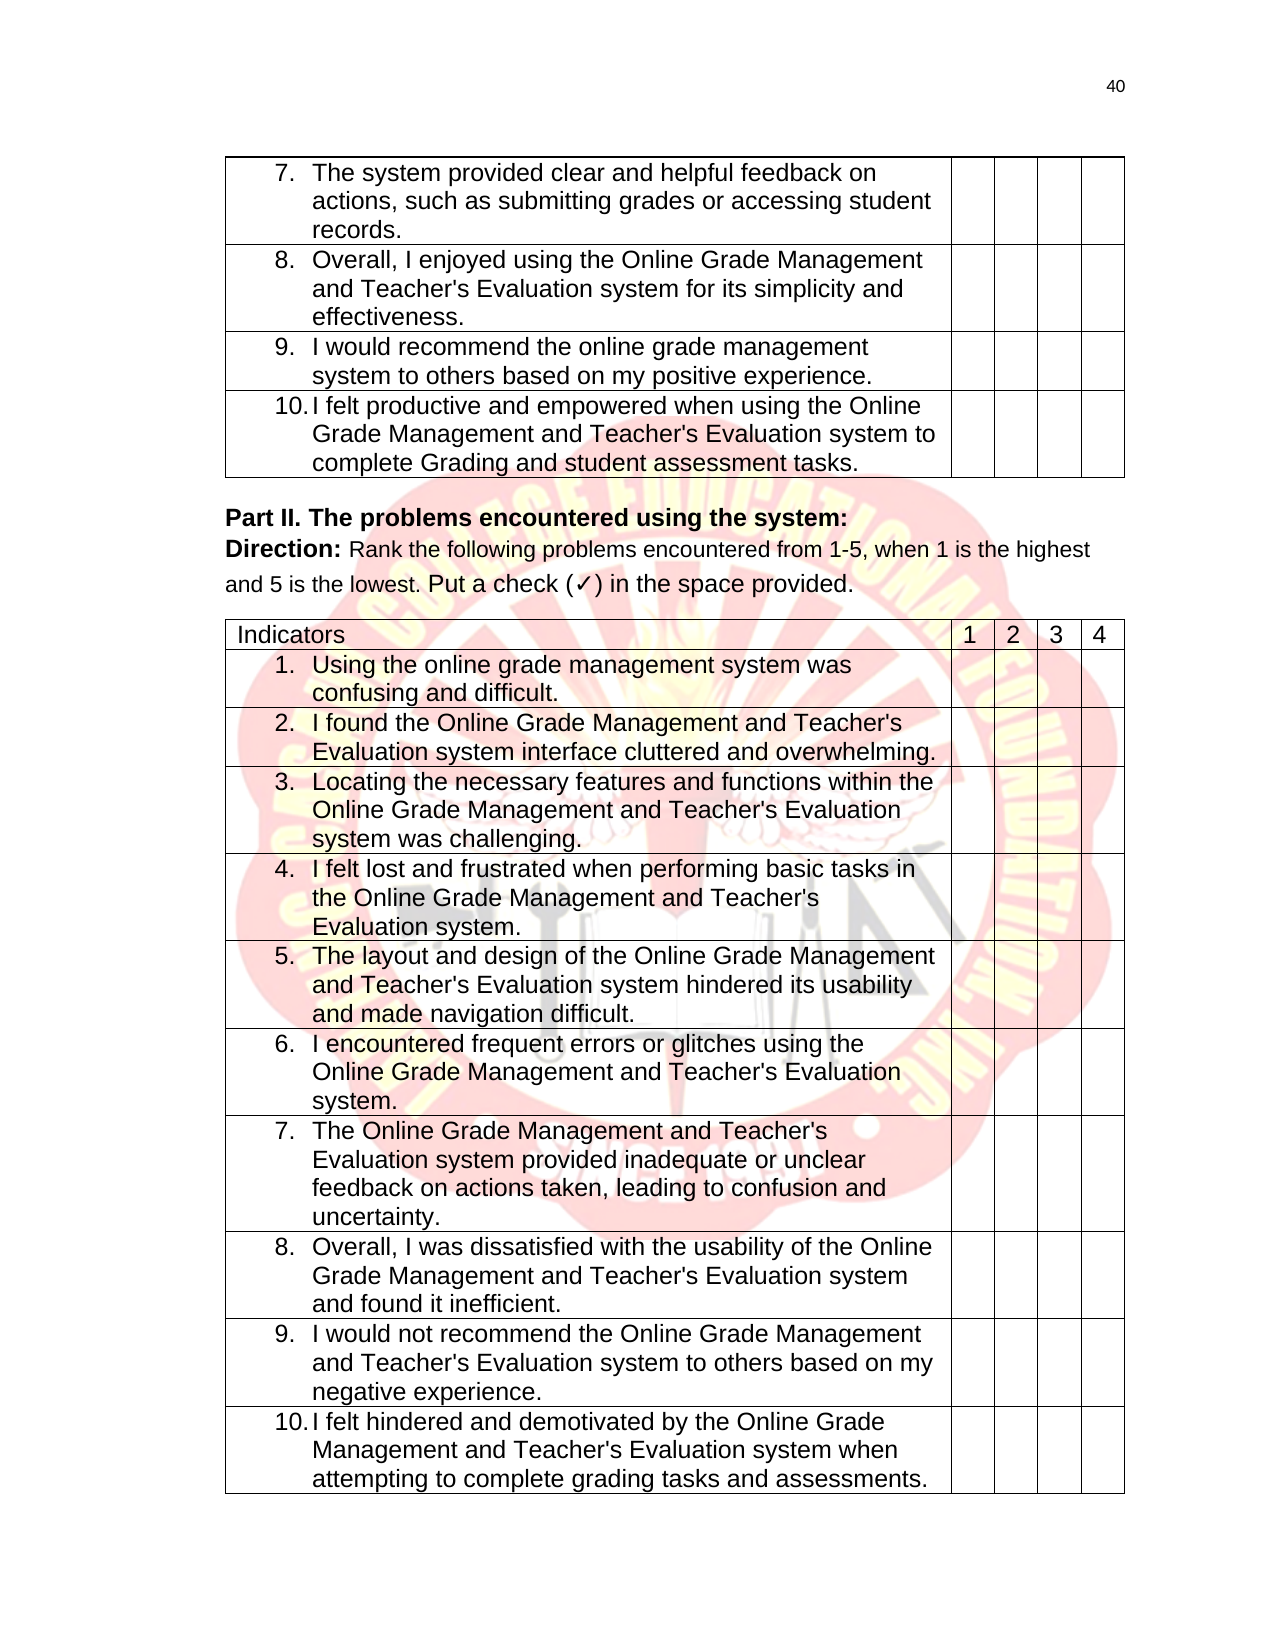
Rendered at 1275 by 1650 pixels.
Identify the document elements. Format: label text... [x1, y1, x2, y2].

table_cell [995, 245, 1037, 331]
text Direction: Rank the following problems encountered from 1-5, when 1 is the highest and 5 is the lowest. Put a check (✓) in the space provided. [225, 534, 1125, 599]
table_header 3 [1038, 620, 1081, 649]
table_cell [1038, 391, 1081, 477]
table_cell [1038, 332, 1081, 389]
table_cell I felt hindered and demotivated by the Online Grade Management and Teacher's Evaluation system when attempting to complete grading tasks and assessments. [226, 1407, 951, 1493]
table_cell [1038, 650, 1081, 707]
table_cell [995, 854, 1037, 940]
table_cell I felt lost and frustrated when performing basic tasks in the Online Grade Management and Teacher's Evaluation system. [226, 854, 951, 940]
table_cell [952, 708, 994, 766]
table_cell [1082, 158, 1124, 244]
table_cell [1082, 854, 1124, 940]
table_header 1 [952, 620, 994, 649]
table_header 4 [1082, 620, 1124, 649]
table_cell [952, 1319, 994, 1406]
table_cell [952, 332, 994, 389]
table_cell [1082, 708, 1124, 766]
table_cell [1082, 1029, 1124, 1115]
table_cell [995, 332, 1037, 389]
table_cell The system provided clear and helpful feedback on actions, such as submitting grades or accessing student records. [226, 158, 951, 244]
table_cell [1082, 650, 1124, 707]
table_cell [1082, 1232, 1124, 1318]
table_cell Overall, I was dissatisfied with the usability of the Online Grade Management and Teacher's Evaluation system and found it inefficient. [226, 1232, 951, 1318]
table_cell [1038, 1116, 1081, 1231]
table_cell [1082, 1407, 1124, 1493]
table_cell [995, 708, 1037, 766]
table_cell I encountered frequent errors or glitches using the Online Grade Management and Teacher's Evaluation system. [226, 1029, 951, 1115]
table_cell I would recommend the online grade management system to others based on my positive experience. [226, 332, 951, 389]
table_cell [995, 1116, 1037, 1231]
table_cell [1082, 767, 1124, 853]
table_cell [995, 158, 1037, 244]
table_cell Overall, I enjoyed using the Online Grade Management and Teacher's Evaluation system for its simplicity and effectiveness. [226, 245, 951, 331]
table_cell [952, 767, 994, 853]
table_cell [1082, 332, 1124, 389]
table_cell [952, 1029, 994, 1115]
text Part II. The problems encountered using the system: [225, 503, 1125, 532]
table_cell I found the Online Grade Management and Teacher's Evaluation system interface cluttered and overwhelming. [226, 708, 951, 766]
table_cell [952, 941, 994, 1028]
table_cell I would not recommend the Online Grade Management and Teacher's Evaluation system to others based on my negative experience. [226, 1319, 951, 1406]
table_cell [1038, 1319, 1081, 1406]
table_cell [952, 245, 994, 331]
table_cell [952, 854, 994, 940]
table_cell [995, 1319, 1037, 1406]
table_cell [1038, 1232, 1081, 1318]
table_cell [1038, 1029, 1081, 1115]
table_cell [995, 1407, 1037, 1493]
table_cell [1082, 941, 1124, 1028]
table_cell The layout and design of the Online Grade Management and Teacher's Evaluation system hindered its usability and made navigation difficult. [226, 941, 951, 1028]
table_cell I felt productive and empowered when using the Online Grade Management and Teacher's Evaluation system to complete Grading and student assessment tasks. [226, 391, 951, 477]
table_cell [1038, 1407, 1081, 1493]
table_cell [1082, 391, 1124, 477]
table_cell [995, 391, 1037, 477]
table_cell [952, 650, 994, 707]
table_cell [1038, 941, 1081, 1028]
table_cell [995, 1232, 1037, 1318]
table_cell [1038, 708, 1081, 766]
table_cell Locating the necessary features and functions within the Online Grade Management and Teacher's Evaluation system was challenging. [226, 767, 951, 853]
table_cell [1038, 245, 1081, 331]
table_cell [995, 650, 1037, 707]
table_header 2 [995, 620, 1037, 649]
table_header Indicators [226, 620, 951, 649]
table_cell [1082, 1319, 1124, 1406]
table_cell [1082, 245, 1124, 331]
table_cell [1038, 767, 1081, 853]
table_cell [995, 941, 1037, 1028]
table_cell [1038, 854, 1081, 940]
table_cell [952, 1407, 994, 1493]
table_cell [952, 1116, 994, 1231]
table_cell [995, 767, 1037, 853]
table_cell [952, 158, 994, 244]
table_cell [995, 1029, 1037, 1115]
table_cell [1038, 158, 1081, 244]
table_cell The Online Grade Management and Teacher's Evaluation system provided inadequate or unclear feedback on actions taken, leading to confusion and uncertainty. [226, 1116, 951, 1231]
table_cell [1082, 1116, 1124, 1231]
table_cell [952, 391, 994, 477]
table_cell Using the online grade management system was confusing and difficult. [226, 650, 951, 707]
table_cell [952, 1232, 994, 1318]
